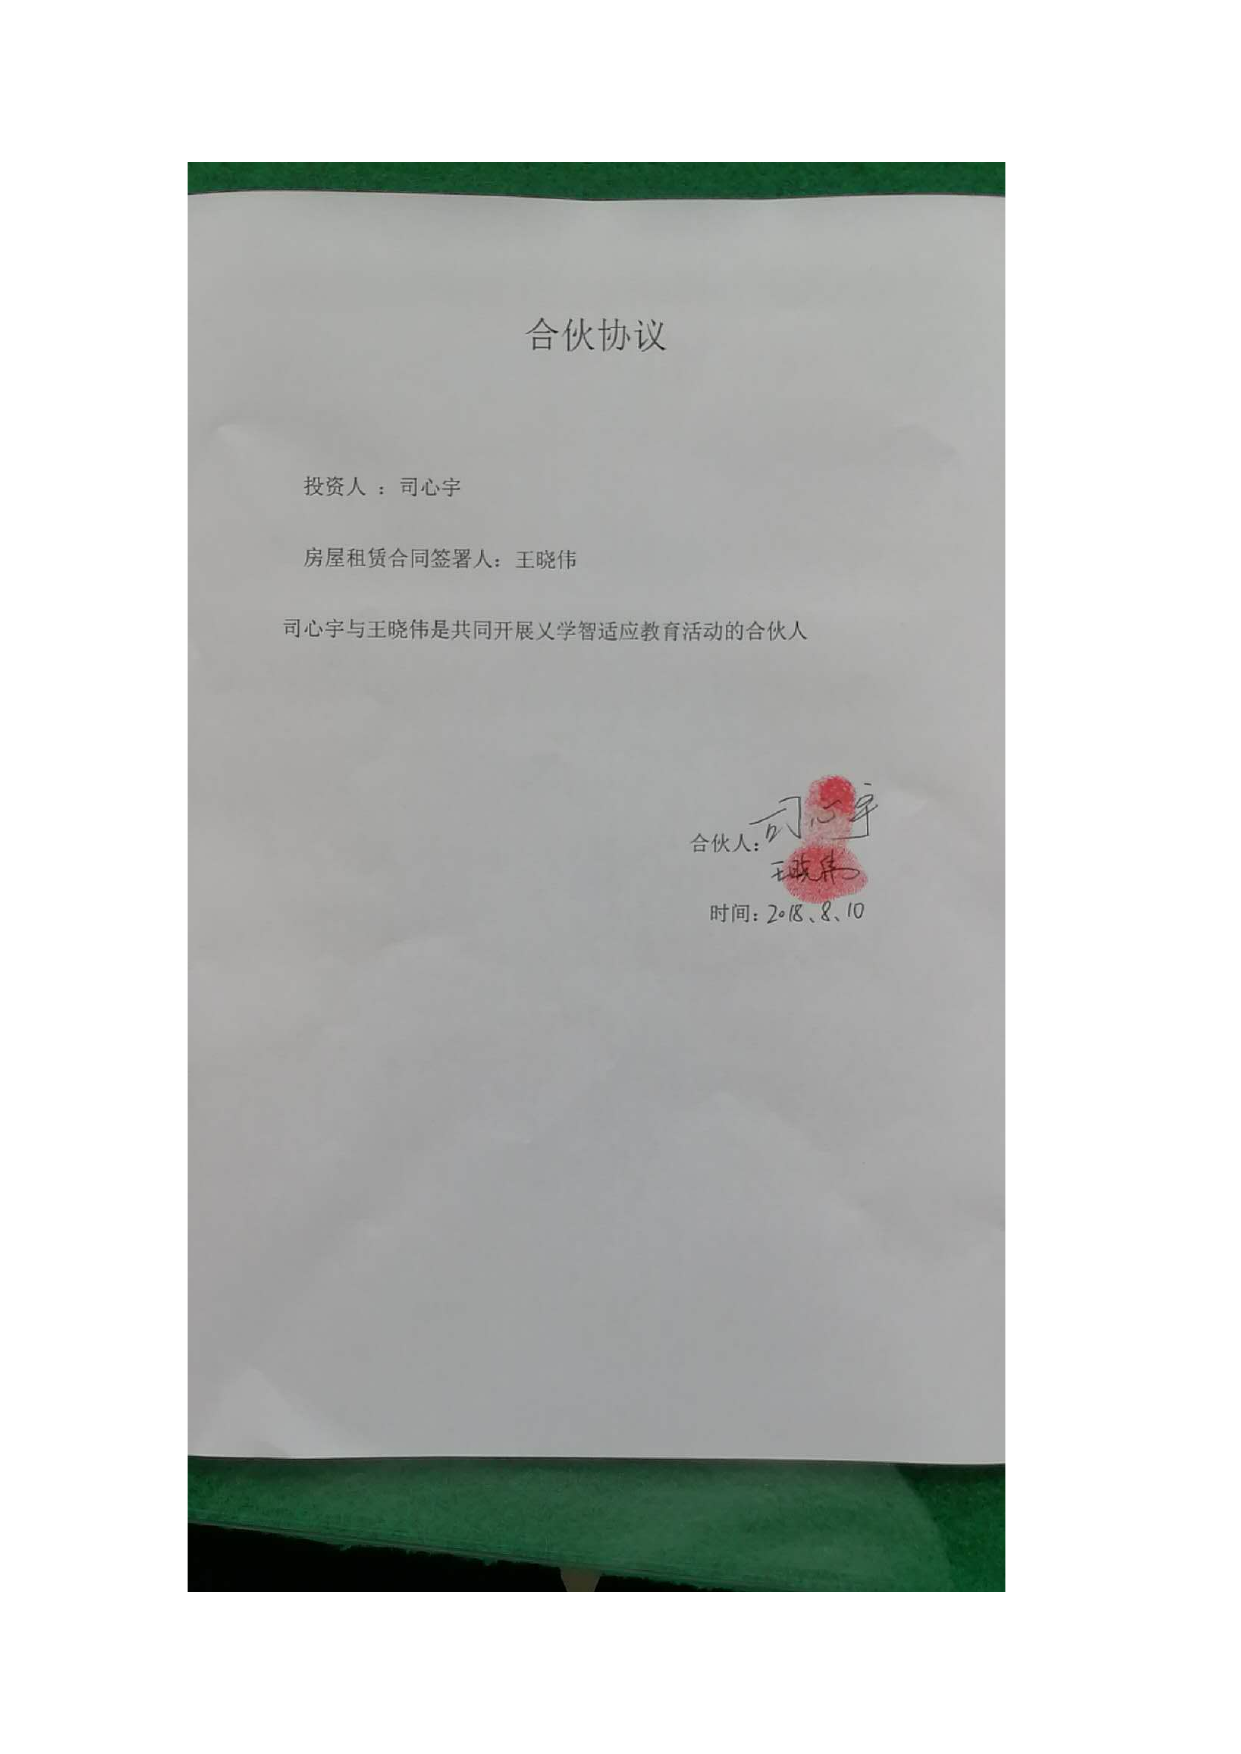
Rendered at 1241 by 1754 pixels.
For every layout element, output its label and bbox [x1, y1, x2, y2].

picture [187, 162, 1006, 1592]
